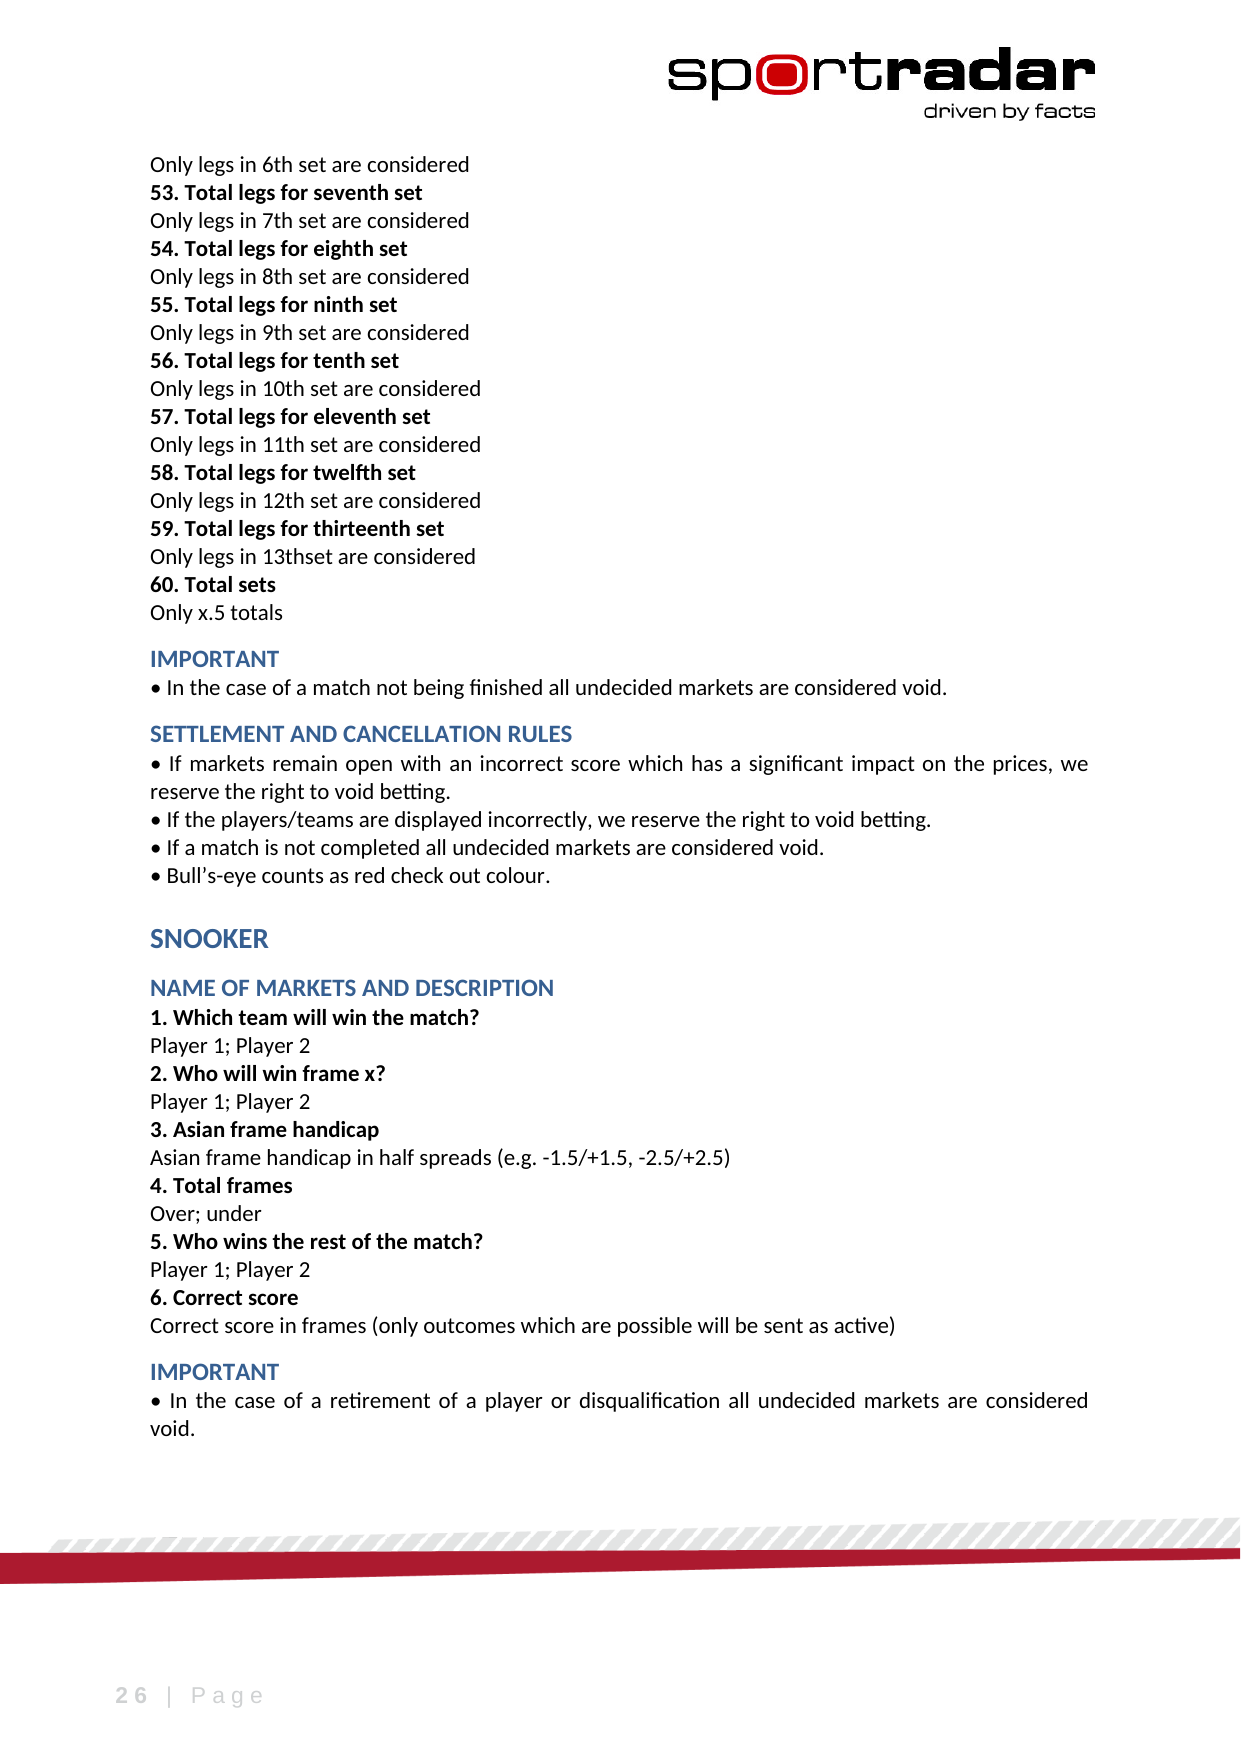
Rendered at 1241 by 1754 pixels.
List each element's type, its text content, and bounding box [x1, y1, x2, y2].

picture [668, 47, 1095, 121]
text Only legs in 13thset are considered [150, 542, 1090, 570]
text Only legs in 8th set are considered [150, 262, 1090, 290]
text 58. Total legs for twelfth set [150, 458, 1090, 486]
text Player 1; Player 2 [150, 1031, 1090, 1059]
text Only legs in 12th set are considered [150, 486, 1090, 514]
text 55. Total legs for ninth set [150, 290, 1090, 318]
text 54. Total legs for eighth set [150, 234, 1090, 262]
subtitle SNOOKER [150, 920, 1090, 956]
text 56. Total legs for tenth set [150, 346, 1090, 374]
text Only legs in 6th set are considered [150, 150, 1090, 178]
subtitle SETTLEMENT AND CANCELLATION RULES [150, 718, 1090, 749]
text • If the players/teams are displayed incorrectly, we reserve the right to void betting. [150, 805, 1090, 833]
text 6. Correct score [150, 1283, 1090, 1311]
text 1. Which team will win the match? [150, 1003, 1090, 1031]
text 59. Total legs for thirteenth set [150, 514, 1090, 542]
subtitle IMPORTANT [150, 1356, 1090, 1386]
text Correct score in frames (only outcomes which are possible will be sent as active) [150, 1311, 1090, 1339]
subtitle IMPORTANT [150, 643, 1090, 673]
text 57. Total legs for eleventh set [150, 402, 1090, 430]
text 3. Asian frame handicap [150, 1115, 1090, 1143]
text Over; under [150, 1199, 1090, 1227]
text 5. Who wins the rest of the match? [150, 1227, 1090, 1255]
text • If a match is not completed all undecided markets are considered void. [150, 833, 1090, 861]
text Only legs in 11th set are considered [150, 430, 1090, 458]
text • In the case of a retirement of a player or disqualification all undecided markets are considered void. [150, 1386, 1090, 1442]
text Only legs in 7th set are considered [150, 206, 1090, 234]
text Player 1; Player 2 [150, 1255, 1090, 1283]
text • Bull’s-eye counts as red check out colour. [150, 861, 1090, 889]
text Only x.5 totals [150, 598, 1090, 626]
picture [0, 1515, 1241, 1584]
subtitle NAME OF MARKETS AND DESCRIPTION [150, 972, 1090, 1003]
text • In the case of a match not being finished all undecided markets are considered void. [150, 673, 1090, 702]
text 4. Total frames [150, 1171, 1090, 1199]
text Only legs in 9th set are considered [150, 318, 1090, 346]
text • If markets remain open with an incorrect score which has a significant impact on the prices, we reserve the right to void betting. [150, 749, 1090, 805]
text Player 1; Player 2 [150, 1087, 1090, 1115]
text 60. Total sets [150, 570, 1090, 598]
text Asian frame handicap in half spreads (e.g. -1.5/+1.5, -2.5/+2.5) [150, 1143, 1090, 1171]
text Only legs in 10th set are considered [150, 374, 1090, 402]
text 53. Total legs for seventh set [150, 178, 1090, 206]
text 2. Who will win frame x? [150, 1059, 1090, 1087]
